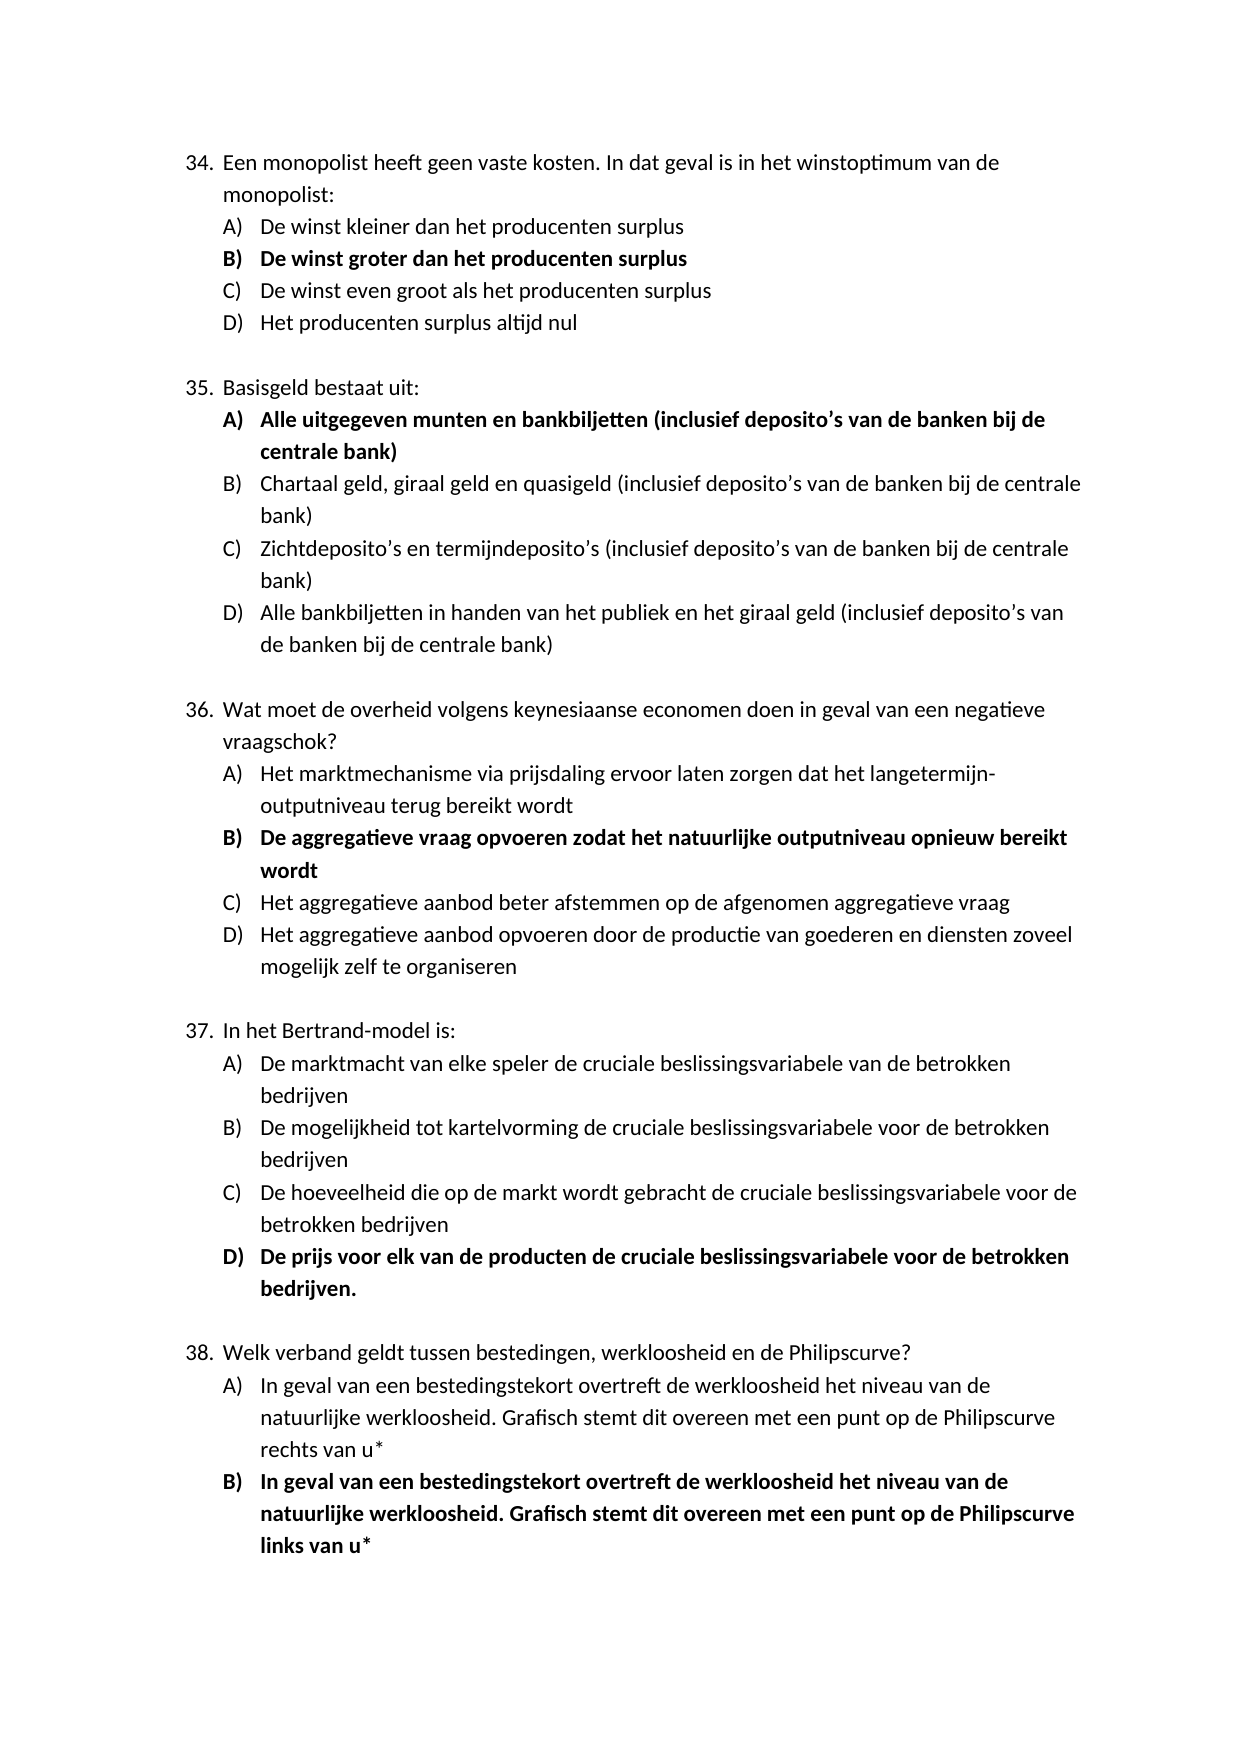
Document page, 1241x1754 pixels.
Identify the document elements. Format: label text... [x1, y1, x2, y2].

list Het aggregatieve aanbod opvoeren door de productie van goederen en diensten zoveel mogelijk zelf te organiseren [223, 920, 1093, 980]
list Alle uitgegeven munten en bankbiljetten (inclusief deposito’s van de banken bij de centrale bank) [223, 405, 1093, 465]
list De hoeveelheid die op de markt wordt gebracht de cruciale beslissingsvariabele voor de betrokken bedrijven [223, 1178, 1093, 1238]
list De aggregatieve vraag opvoeren zodat het natuurlijke outputniveau opnieuw bereikt wordt [223, 823, 1093, 884]
list De prijs voor elk van de producten de cruciale beslissingsvariabele voor de betrokken bedrijven. [223, 1242, 1093, 1302]
list Welk verband geldt tussen bestedingen, werkloosheid en de Philipscurve? [185, 1338, 1093, 1367]
list In geval van een bestedingstekort overtreft de werkloosheid het niveau van de natuurlijke werkloosheid. Grafisch stemt dit overeen met een punt op de Philipscurve links van u* [223, 1467, 1093, 1560]
list Zichtdeposito’s en termijndeposito’s (inclusief deposito’s van de banken bij de centrale bank) [223, 534, 1093, 594]
list Het marktmechanisme via prijsdaling ervoor laten zorgen dat het langetermijn-outputniveau terug bereikt wordt [223, 759, 1093, 819]
list De mogelijkheid tot kartelvorming de cruciale beslissingsvariabele voor de betrokken bedrijven [223, 1113, 1093, 1173]
list De winst even groot als het producenten surplus [223, 276, 1093, 304]
list Alle bankbiljetten in handen van het publiek en het giraal geld (inclusief deposito’s van de banken bij de centrale bank) [223, 598, 1093, 658]
list Chartaal geld, giraal geld en quasigeld (inclusief deposito’s van de banken bij de centrale bank) [223, 469, 1093, 530]
list Een monopolist heeft geen vaste kosten. In dat geval is in het winstoptimum van de monopolist: [185, 148, 1093, 208]
list Wat moet de overheid volgens keynesiaanse economen doen in geval van een negatieve vraagschok? [185, 695, 1093, 755]
list De marktmacht van elke speler de cruciale beslissingsvariabele van de betrokken bedrijven [223, 1049, 1093, 1109]
list In geval van een bestedingstekort overtreft de werkloosheid het niveau van de natuurlijke werkloosheid. Grafisch stemt dit overeen met een punt op de Philipscurve rechts van u* [223, 1371, 1093, 1463]
list In het Bertrand-model is: [185, 1017, 1093, 1045]
list De winst kleiner dan het producenten surplus [223, 212, 1093, 240]
list Basisgeld bestaat uit: [185, 373, 1093, 401]
list Het aggregatieve aanbod beter afstemmen op de afgenomen aggregatieve vraag [223, 888, 1093, 916]
list Het producenten surplus altijd nul [223, 308, 1093, 337]
list De winst groter dan het producenten surplus [223, 244, 1093, 272]
